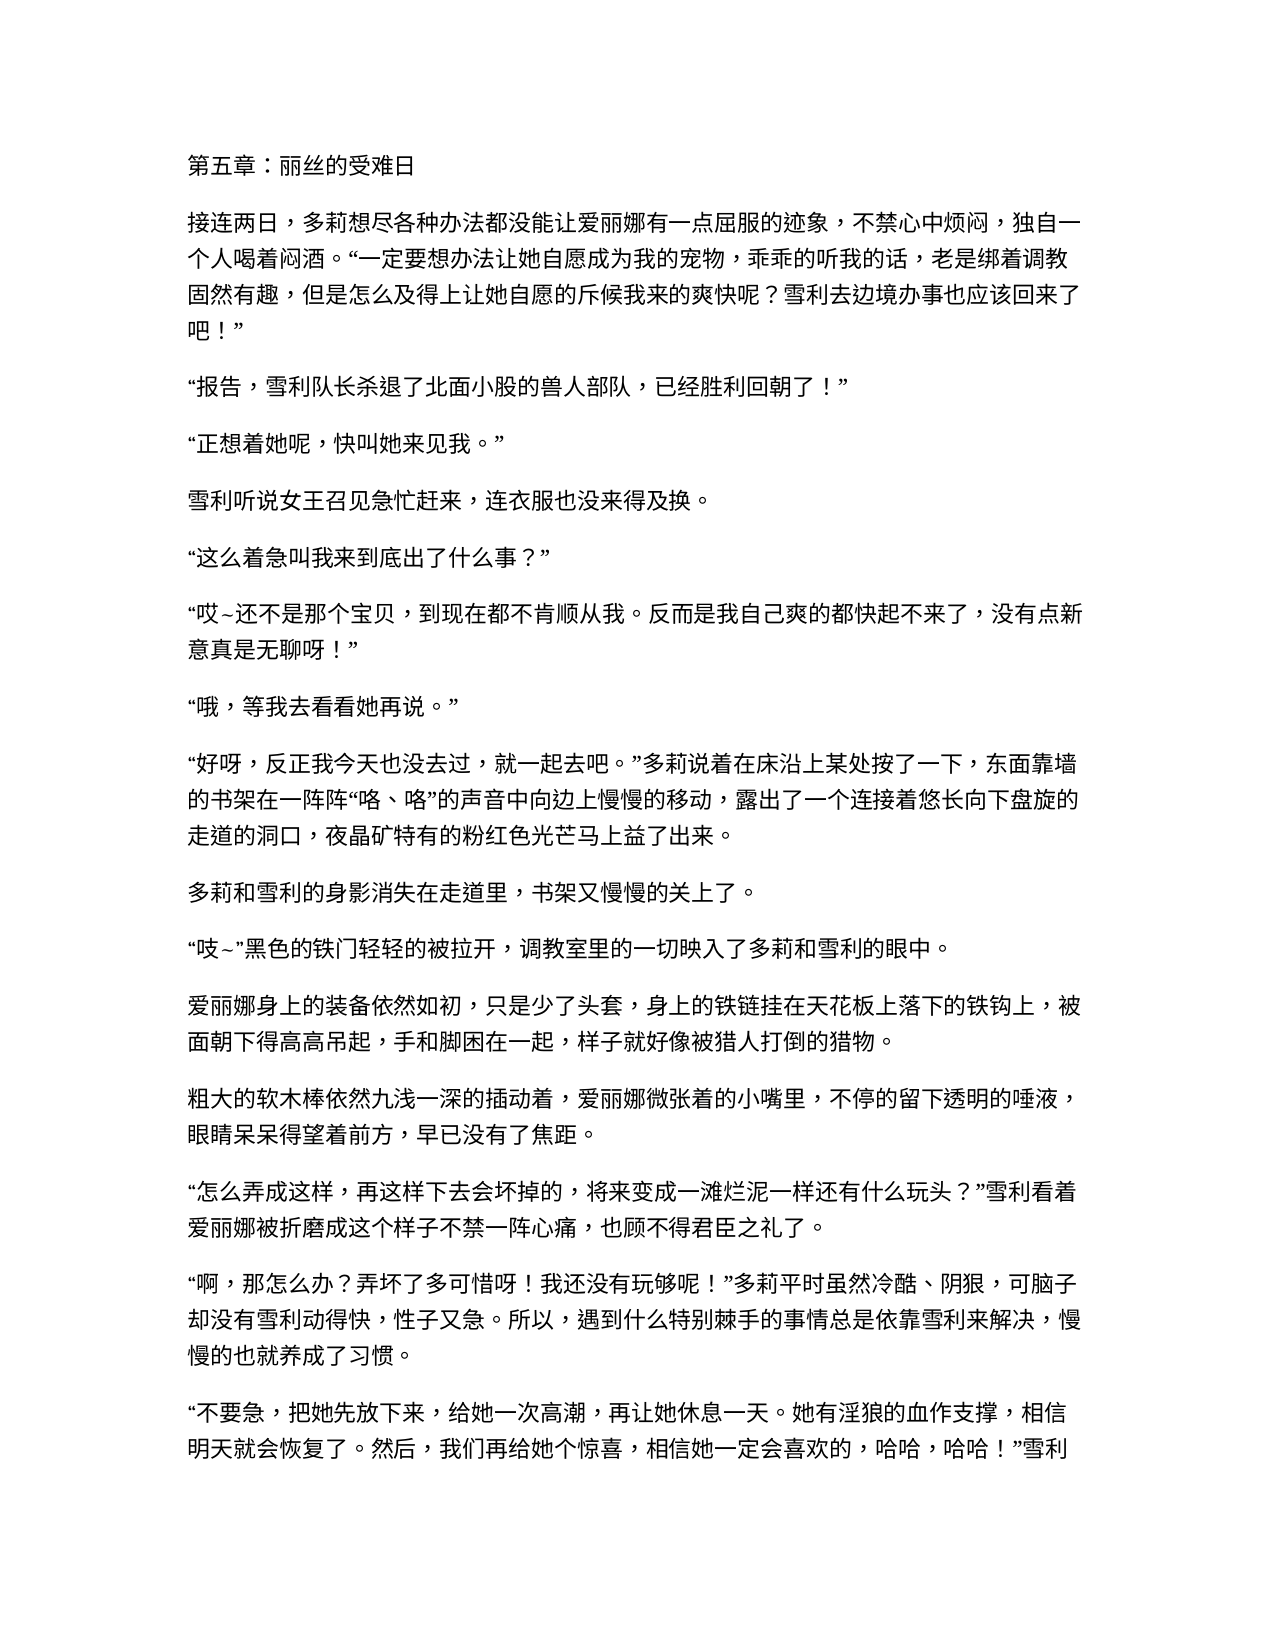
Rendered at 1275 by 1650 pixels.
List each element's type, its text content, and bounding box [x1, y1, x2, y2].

text 第五章：丽丝的受难日 [187, 150, 1087, 181]
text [187, 1397, 1087, 1464]
text “哎~还不是那个宝贝，到现在都不肯顺从我。反而是我自己爽的都快起不来了，没有点新意真是无聊呀！” [187, 598, 1087, 666]
text “这么着急叫我来到底出了什么事？” [187, 542, 1087, 573]
text 粗大的软木棒依然九浅一深的插动着，爱丽娜微张着的小嘴里，不停的留下透明的唾液，眼睛呆呆得望着前方，早已没有了焦距。 [187, 1083, 1087, 1150]
text “报告，雪利队长杀退了北面小股的兽人部队，已经胜利回朝了！” [187, 371, 1087, 403]
text 多莉和雪利的身影消失在走道里，书架又慢慢的关上了。 [187, 877, 1087, 908]
text “怎么弄成这样，再这样下去会坏掉的，将来变成一滩烂泥一样还有什么玩头？”雪利看着爱丽娜被折磨成这个样子不禁一阵心痛，也顾不得君臣之礼了。 [187, 1176, 1087, 1243]
text “吱~”黑色的铁门轻轻的被拉开，调教室里的一切映入了多莉和雪利的眼中。 [187, 933, 1087, 964]
text “啊，那怎么办？弄坏了多可惜呀！我还没有玩够呢！”多莉平时虽然冷酷、阴狠，可脑子却没有雪利动得快，性子又急。所以，遇到什么特别棘手的事情总是依靠雪利来解决，慢慢的也就养成了习惯。 [187, 1268, 1087, 1371]
text 接连两日，多莉想尽各种办法都没能让爱丽娜有一点屈服的迹象，不禁心中烦闷，独自一个人喝着闷酒。“一定要想办法让她自愿成为我的宠物，乖乖的听我的话，老是绑着调教固然有趣，但是怎么及得上让她自愿的斥候我来的爽快呢？雪利去边境办事也应该回来了吧！” [187, 207, 1087, 346]
text 雪利听说女王召见急忙赶来，连衣服也没来得及换。 [187, 485, 1087, 516]
text “好呀，反正我今天也没去过，就一起去吧。”多莉说着在床沿上某处按了一下，东面靠墙的书架在一阵阵“咯、咯”的声音中向边上慢慢的移动，露出了一个连接着悠长向下盘旋的走道的洞口，夜晶矿特有的粉红色光芒马上益了出来。 [187, 748, 1087, 851]
text “正想着她呢，快叫她来见我。” [187, 428, 1087, 459]
text “哦，等我去看看她再说。” [187, 691, 1087, 722]
text 爱丽娜身上的装备依然如初，只是少了头套，身上的铁链挂在天花板上落下的铁钩上，被面朝下得高高吊起，手和脚困在一起，样子就好像被猎人打倒的猎物。 [187, 990, 1087, 1057]
